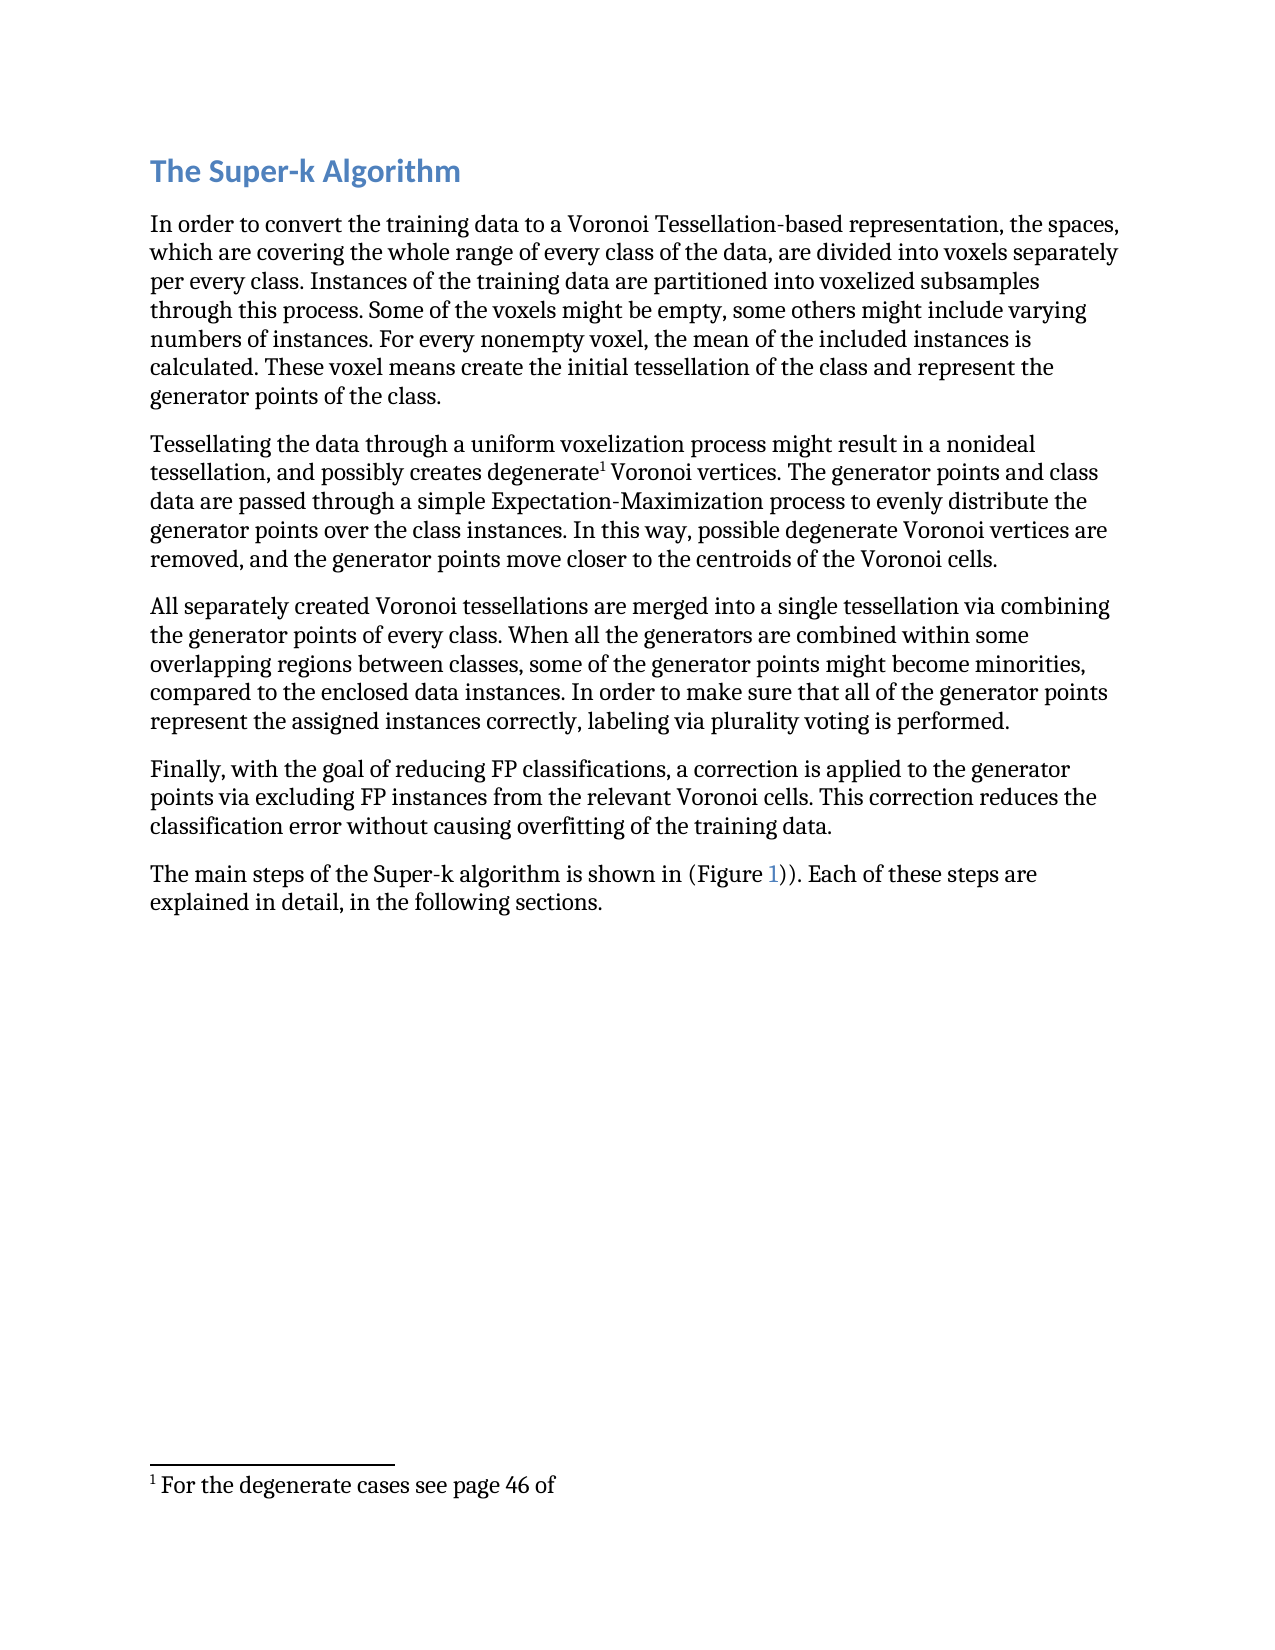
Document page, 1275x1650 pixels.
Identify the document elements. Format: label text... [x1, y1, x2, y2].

text All separately created Voronoi tessellations are merged into a single tessellation via combining the generator points of every class. When all the generators are combined within some overlapping regions between classes, some of the generator points might become minorities, compared to the enclosed data instances. In order to make sure that all of the generator points represent the assigned instances correctly, labeling via plurality voting is performed. [150, 592, 1125, 736]
subtitle The Super-k Algorithm [150, 150, 1125, 191]
text In order to convert the training data to a Voronoi Tessellation-based representation, the spaces, which are covering the whole range of every class of the data, are divided into voxels separately per every class. Instances of the training data are partitioned into voxelized subsamples through this process. Some of the voxels might be empty, some others might include varying numbers of instances. For every nonempty voxel, the mean of the included instances is calculated. These voxel means create the initial tessellation of the class and represent the generator points of the class. [150, 209, 1125, 411]
text The main steps of the Super-k algorithm is shown in (Figure 1)). Each of these steps are explained in detail, in the following sections. [150, 859, 1125, 917]
text Tessellating the data through a uniform voxelization process might result in a nonideal tessellation, and possibly creates degenerate Voronoi vertices. The generator points and class data are passed through a simple Expectation-Maximization process to evenly distribute the generator points over the class instances. In this way, possible degenerate Voronoi vertices are removed, and the generator points move closer to the centroids of the Voronoi cells. [150, 429, 1125, 573]
text Finally, with the goal of reducing FP classifications, a correction is applied to the generator points via excluding FP instances from the relevant Voronoi cells. This correction reduces the classification error without causing overfitting of the training data. [150, 754, 1125, 841]
